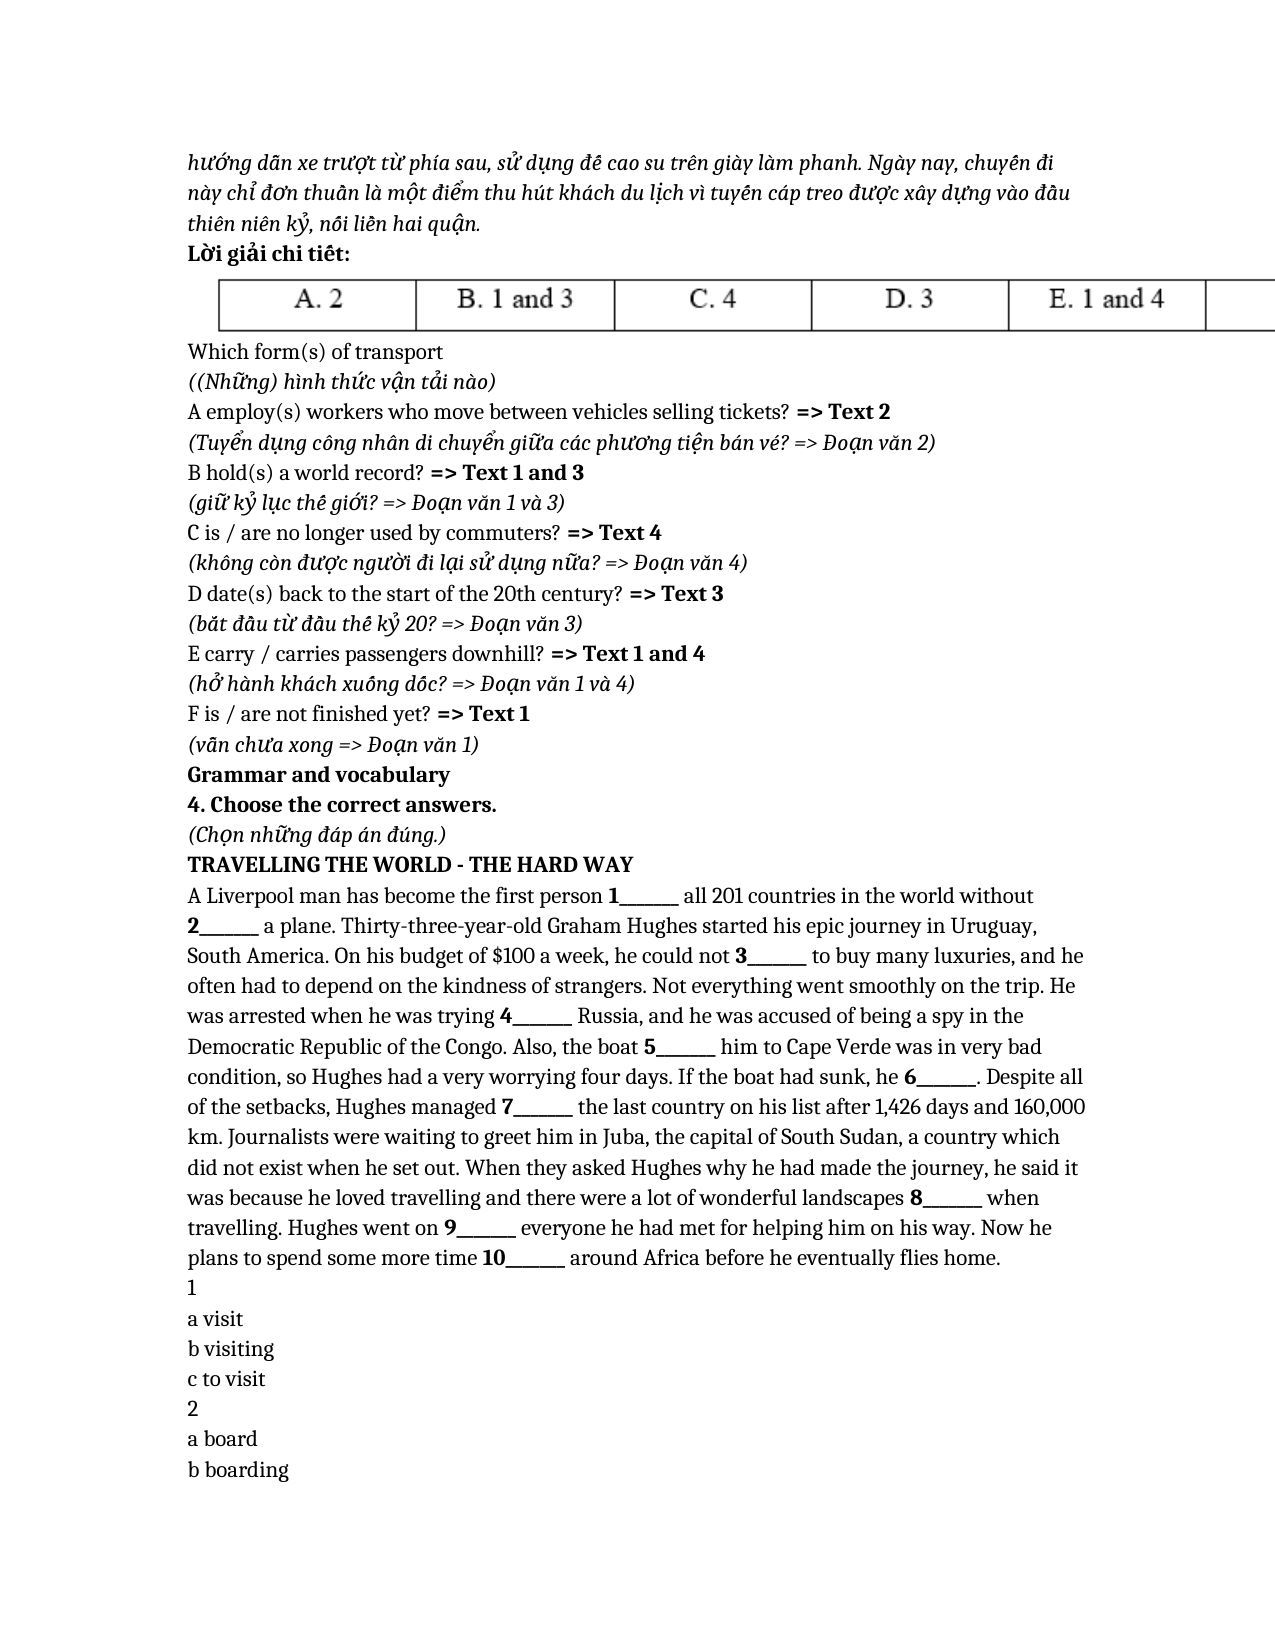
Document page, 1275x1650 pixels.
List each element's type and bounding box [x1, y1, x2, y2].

picture [206, 270, 1275, 335]
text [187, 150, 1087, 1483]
